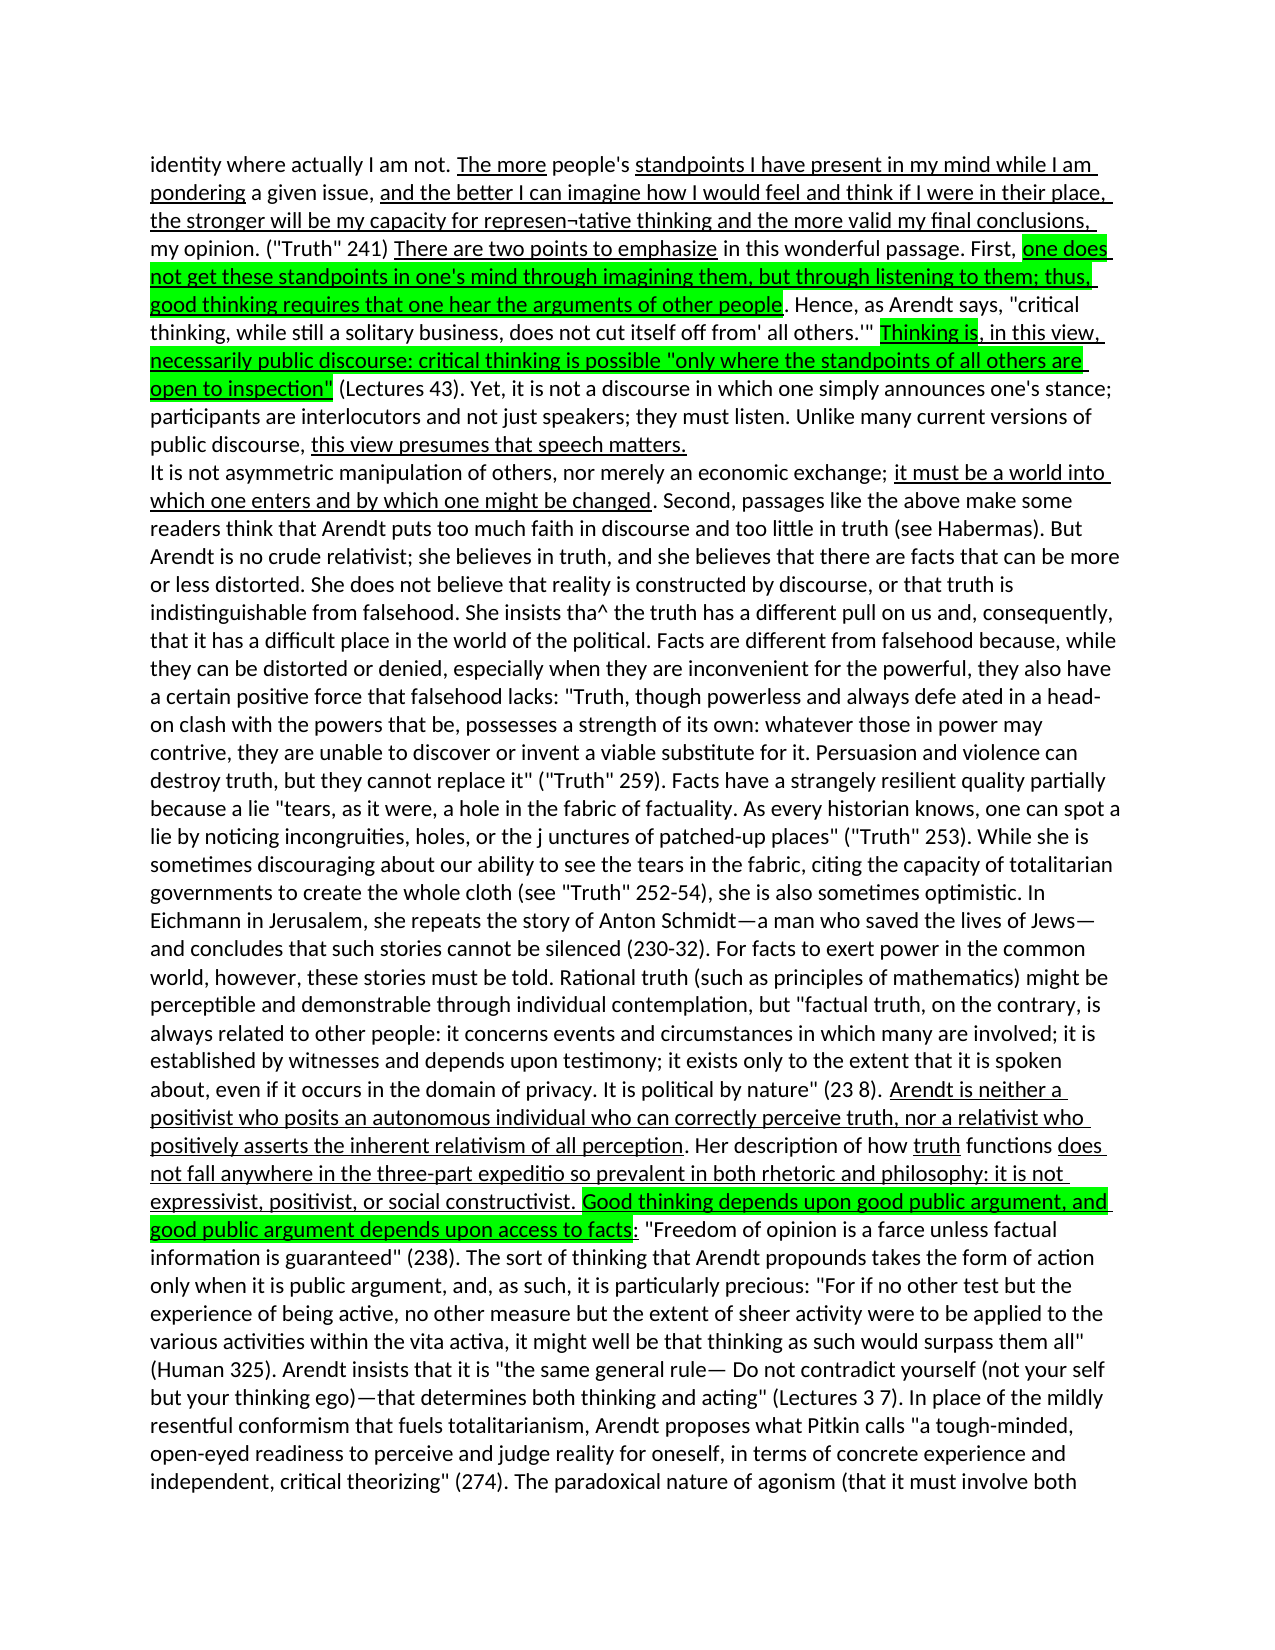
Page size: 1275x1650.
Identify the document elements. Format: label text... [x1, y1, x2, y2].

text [150, 150, 1125, 458]
